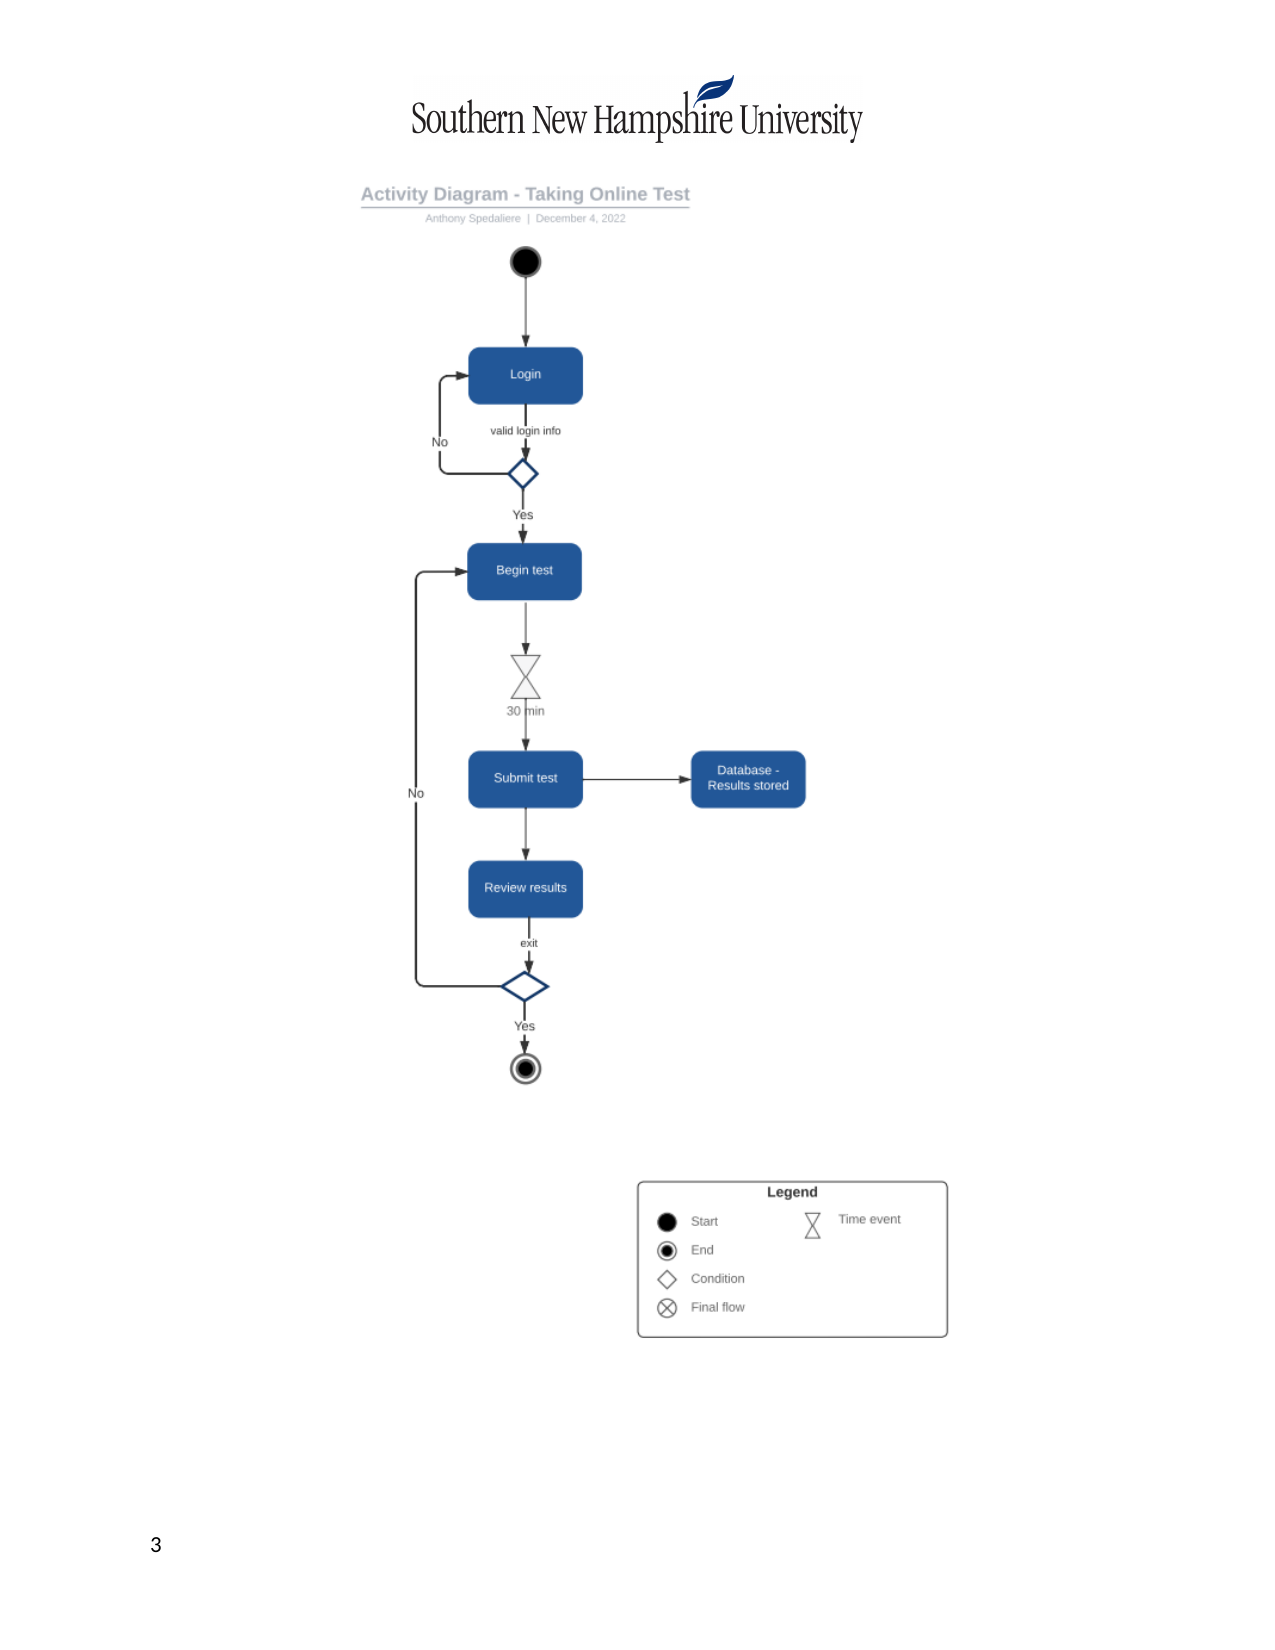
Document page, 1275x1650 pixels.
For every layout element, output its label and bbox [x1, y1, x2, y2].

picture [412, 75, 863, 143]
